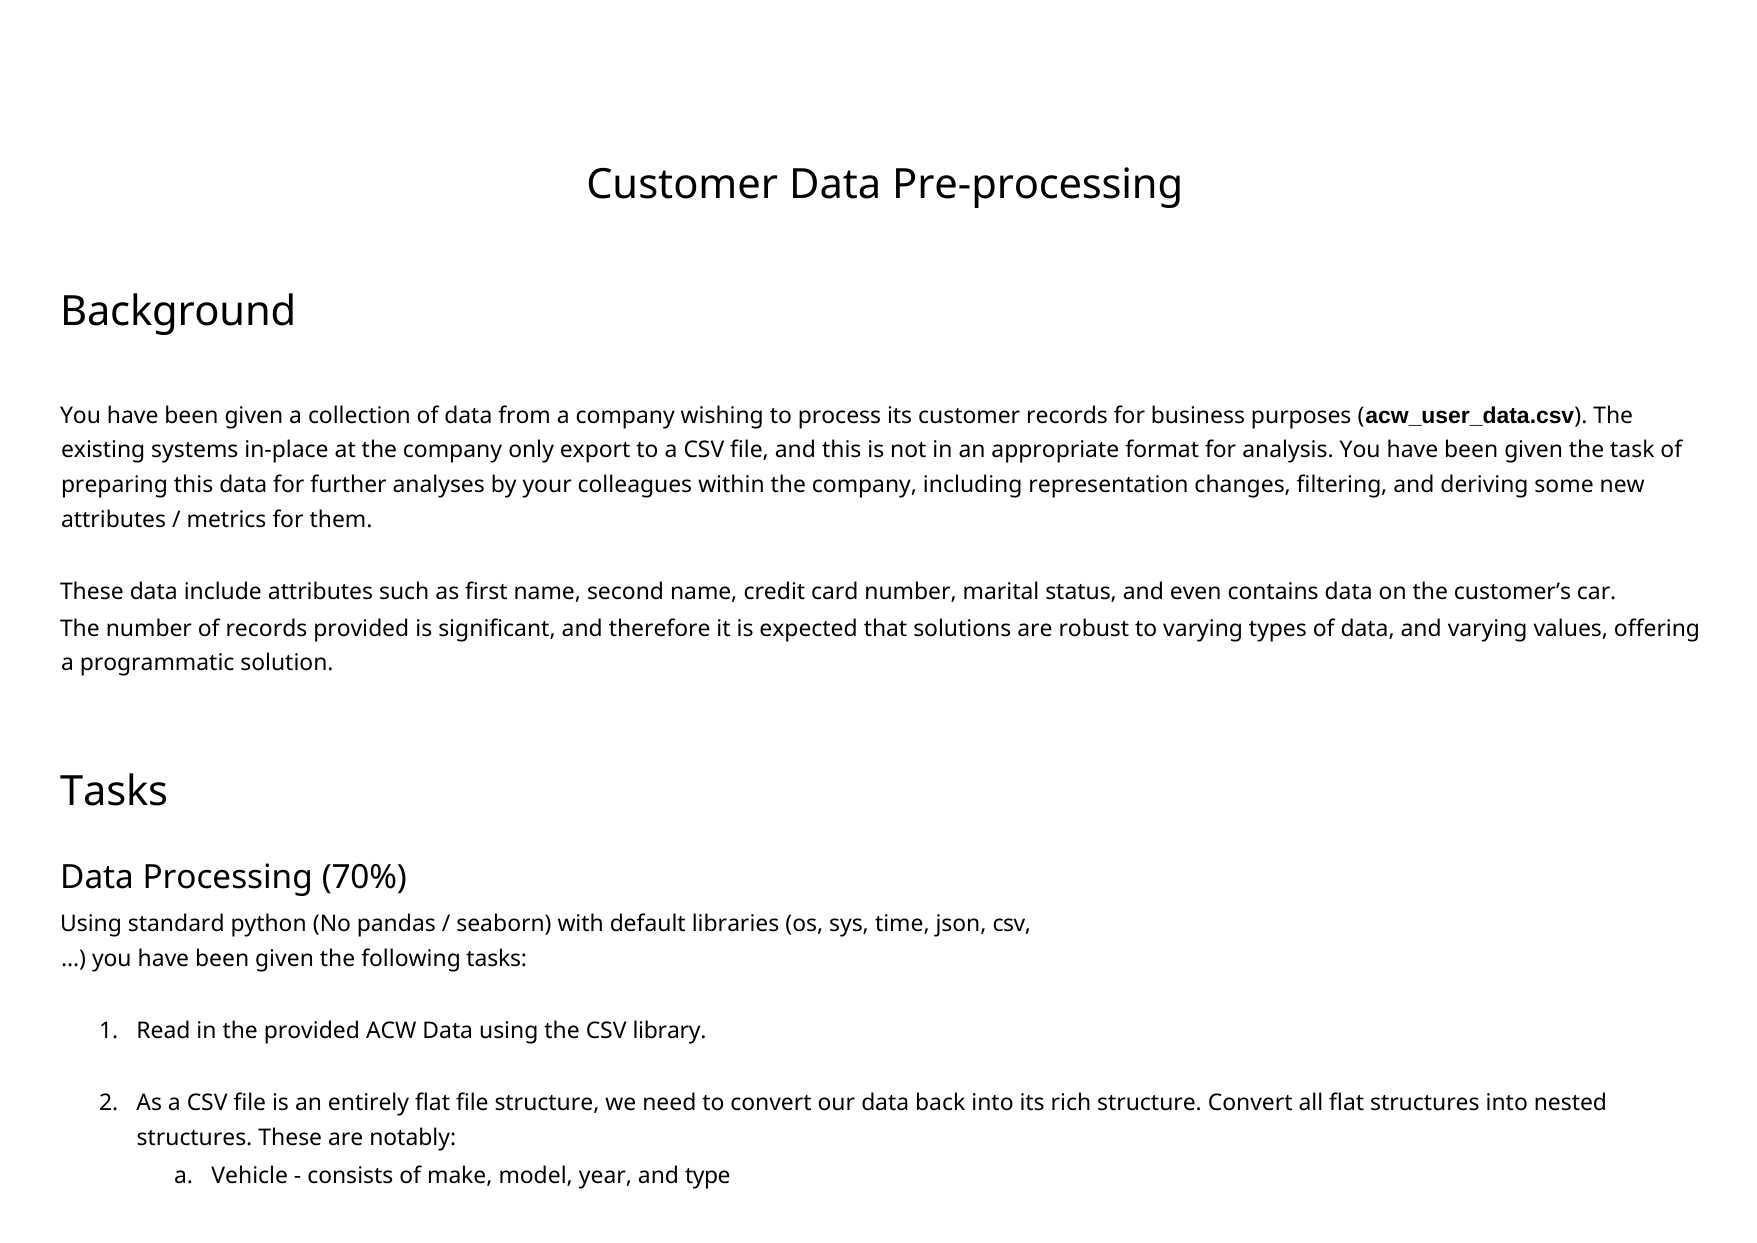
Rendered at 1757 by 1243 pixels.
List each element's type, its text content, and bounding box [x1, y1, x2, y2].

list Read in the provided ACW Data using the CSV library. [99, 1014, 1712, 1045]
text …) you have been given the following tasks: [61, 942, 1712, 973]
subtitle Data Processing (70%) [60, 853, 1712, 898]
text The number of records provided is significant, and therefore it is expected that solutions are robust to varying types of data, and varying values, offering a programmatic solution. [60, 611, 1712, 677]
list Vehicle - consists of make, model, year, and type [174, 1159, 1712, 1190]
subtitle Tasks [60, 761, 1712, 818]
text These data include attributes such as first name, second name, credit card number, marital status, and even contains data on the customer’s car. [60, 575, 1712, 606]
text Using standard python (No pandas / seaborn) with default libraries (os, sys, time, json, csv, [60, 907, 1712, 938]
subtitle Background [60, 281, 1712, 338]
subtitle Customer Data Pre-processing [59, 154, 1710, 210]
list As a CSV file is an entirely flat file structure, we need to convert our data back into its rich structure. Convert all flat structures into nested structures. These are notably: [99, 1086, 1705, 1152]
text You have been given a collection of data from a company wishing to process its customer records for business purposes (acw_user_data.csv). The existing systems in-place at the company only export to a CSV file, and this is not in an appropriate format for analysis. You have been given the task of preparing this data for further analyses by your colleagues within the company, including representation changes, filtering, and deriving some new attributes / metrics for them. [60, 399, 1699, 534]
